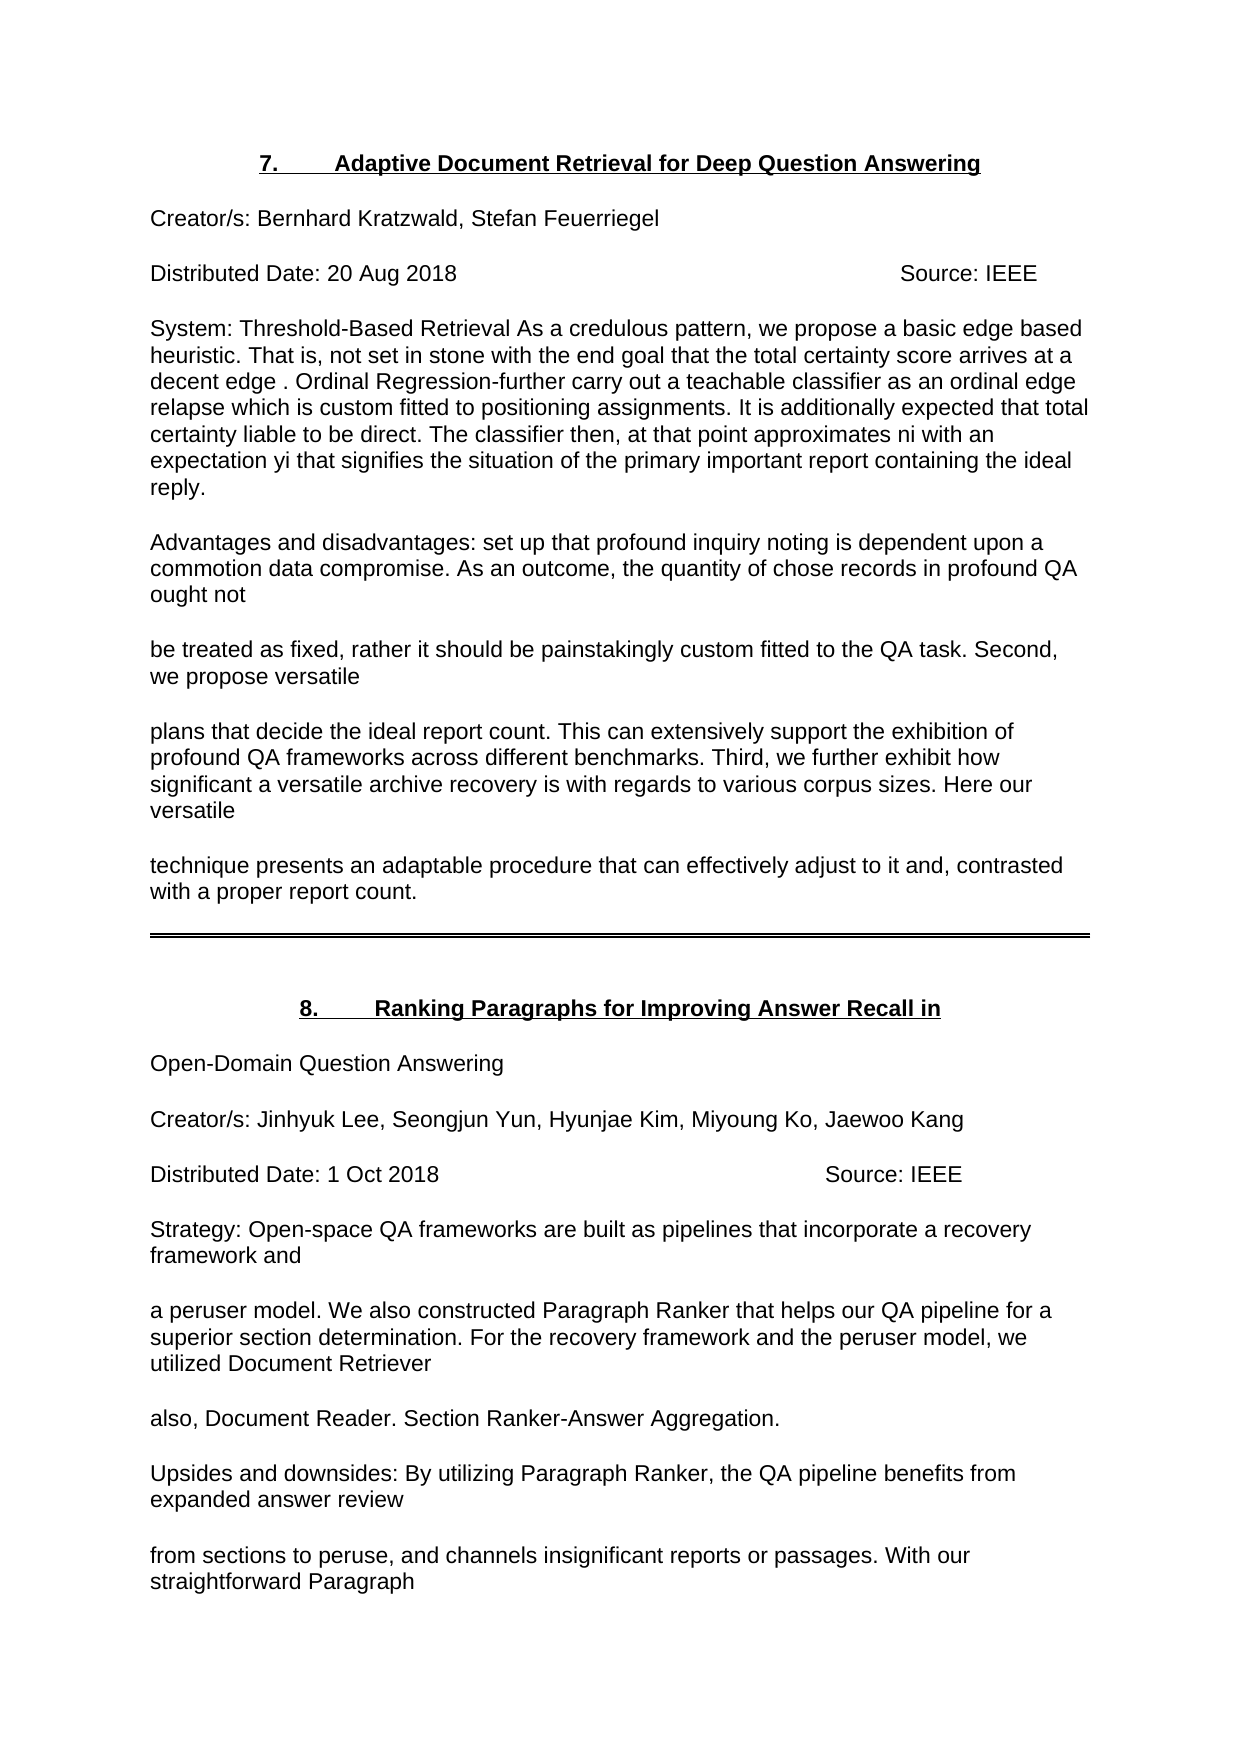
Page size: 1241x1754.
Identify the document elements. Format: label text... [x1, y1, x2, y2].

text Distributed Date: 20 Aug 2018 Source: IEEE [150, 260, 1090, 287]
text also, Document Reader. Section Ranker-Answer Aggregation. [150, 1405, 1090, 1431]
text Upsides and downsides: By utilizing Paragraph Ranker, the QA pipeline benefits from expanded answer review [150, 1460, 1090, 1513]
text Strategy: Open-space QA frameworks are built as pipelines that incorporate a recovery framework and [150, 1216, 1090, 1268]
text System: Threshold-Based Retrieval As a credulous pattern, we propose a basic edge based heuristic. That is, not set in stone with the end goal that the total certainty score arrives at a decent edge . Ordinal Regression-further carry out a teachable classifier as an ordinal edge relapse which is custom fitted to positioning assignments. It is additionally expected that total certainty liable to be direct. The classifier then, at that point approximates ni with an expectation yi that signifies the situation of the primary important report containing the ideal reply. [150, 315, 1090, 500]
text from sections to peruse, and channels insignificant reports or passages. With our straightforward Paragraph [150, 1542, 1090, 1594]
text Distributed Date: 1 Oct 2018 Source: IEEE [150, 1161, 1090, 1187]
text be treated as fixed, rather it should be painstakingly custom fitted to the QA task. Second, we propose versatile [150, 636, 1090, 689]
text technique presents an adaptable procedure that can effectively adjust to it and, contrasted with a proper report count. [150, 852, 1090, 905]
text a peruser model. We also constructed Paragraph Ranker that helps our QA pipeline for a superior section determination. For the recovery framework and the peruser model, we utilized Document Retriever [150, 1297, 1090, 1376]
text Open-Domain Question Answering [150, 1050, 1090, 1077]
text Advantages and disadvantages: set up that profound inquiry noting is dependent upon a commotion data compromise. As an outcome, the quantity of chose records in profound QA ought not [150, 528, 1090, 608]
text 7. Adaptive Document Retrieval for Deep Question Answering [150, 150, 1090, 176]
text Creator/s: Jinhyuk Lee, Seongjun Yun, Hyunjae Kim, Miyoung Ko, Jaewoo Kang [150, 1106, 1090, 1132]
text plans that decide the ideal report count. This can extensively support the exhibition of profound QA frameworks across different benchmarks. Third, we further exhibit how significant a versatile archive recovery is with regards to various corpus sizes. Here our versatile [150, 718, 1090, 823]
text 8. Ranking Paragraphs for Improving Answer Recall in [150, 995, 1090, 1022]
text Creator/s: Bernhard Kratzwald, Stefan Feuerriegel [150, 205, 1090, 231]
